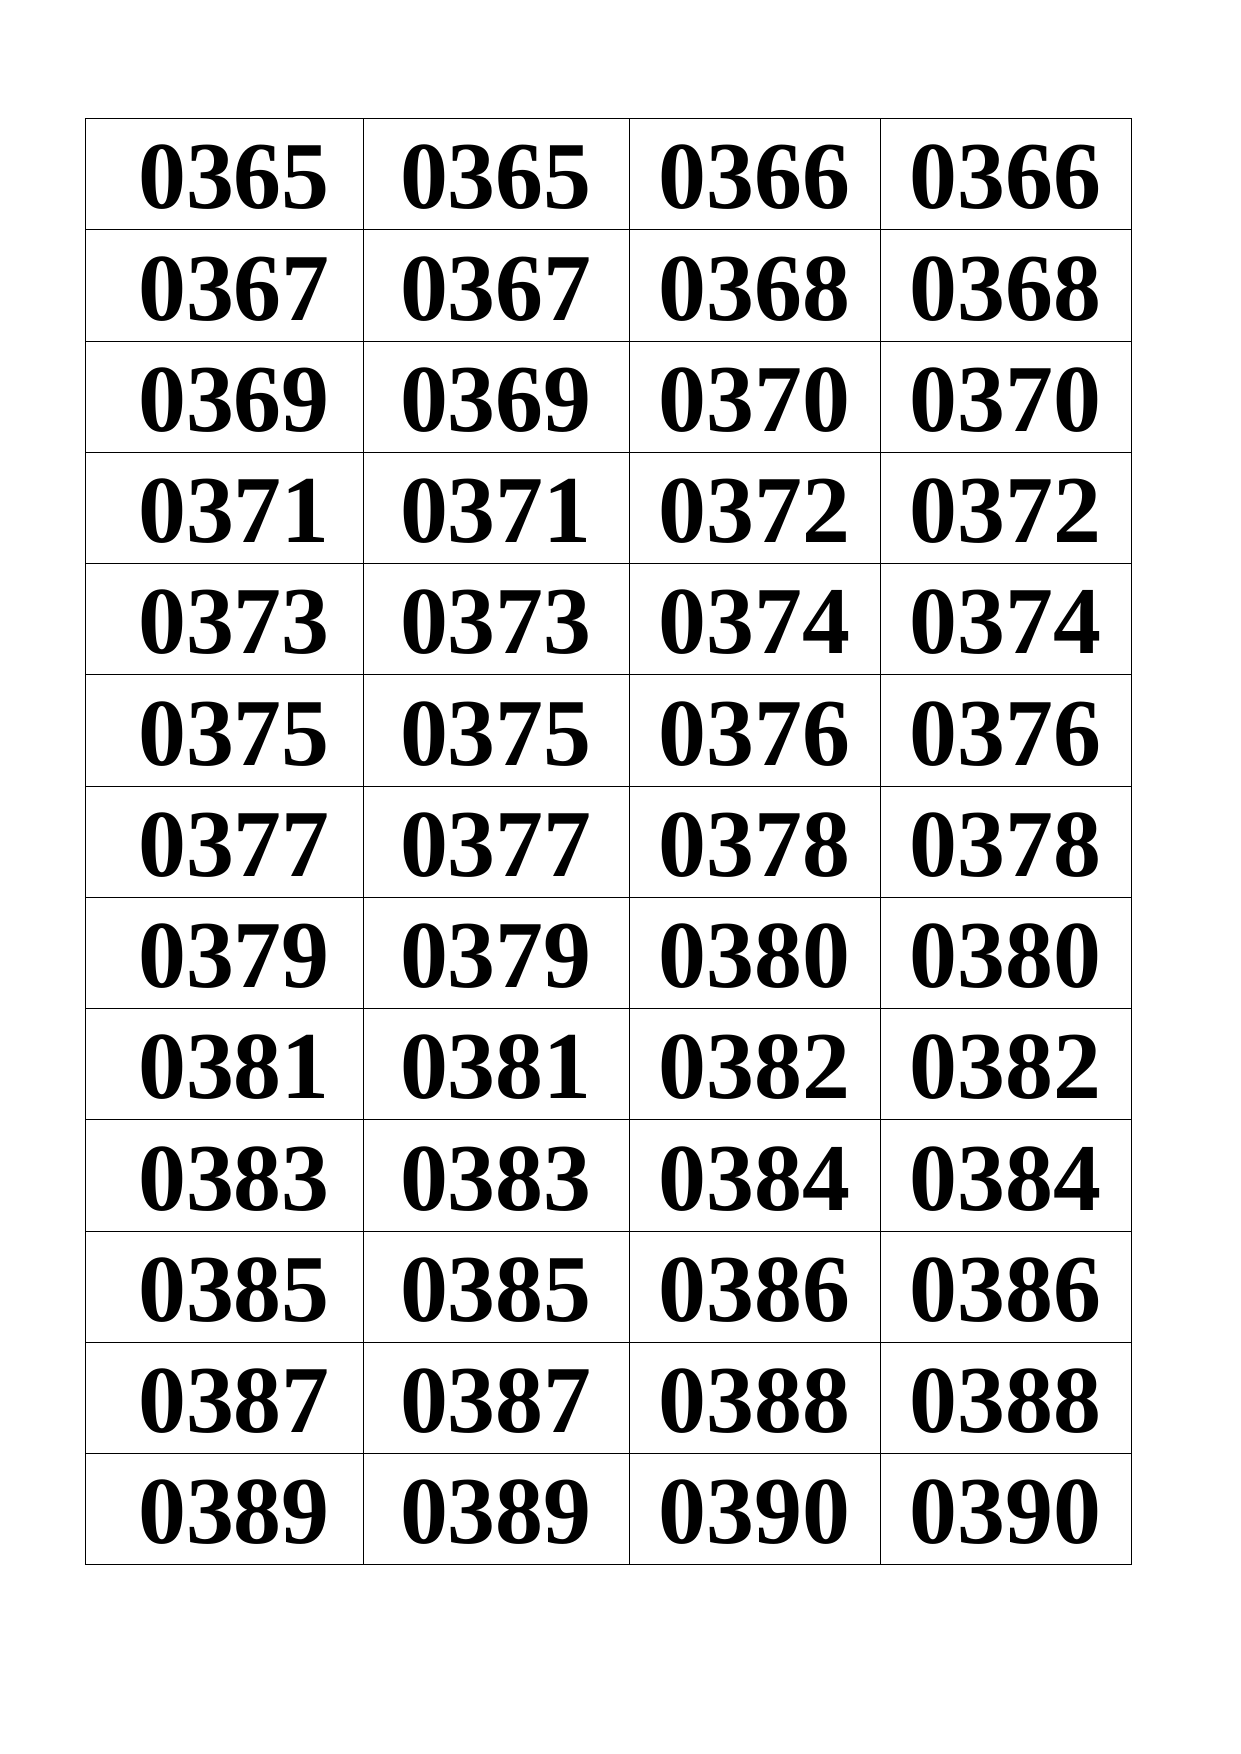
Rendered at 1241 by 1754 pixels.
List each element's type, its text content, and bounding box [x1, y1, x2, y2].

table_cell 0383 [86, 1120, 363, 1231]
table_cell 0366 [881, 119, 1131, 229]
table_cell 0369 [364, 342, 629, 452]
table_cell 0372 [881, 453, 1131, 563]
table_cell 0371 [86, 453, 363, 563]
table_cell 0372 [630, 453, 880, 563]
table_cell 0374 [881, 564, 1131, 674]
table_cell 0377 [86, 787, 363, 897]
table_cell 0390 [630, 1454, 880, 1564]
table_cell 0384 [630, 1120, 880, 1231]
table_cell 0381 [364, 1009, 629, 1119]
table_cell 0383 [364, 1120, 629, 1231]
table_cell 0373 [364, 564, 629, 674]
table_cell 0368 [881, 230, 1131, 341]
table_cell 0373 [86, 564, 363, 674]
table_cell 0387 [86, 1343, 363, 1453]
table_cell 0369 [86, 342, 363, 452]
table_cell 0374 [630, 564, 880, 674]
table_cell 0376 [881, 675, 1131, 786]
table_cell 0380 [630, 898, 880, 1008]
table_cell 0365 [86, 119, 363, 229]
table_cell 0389 [364, 1454, 629, 1564]
table_cell 0370 [630, 342, 880, 452]
table_cell 0381 [86, 1009, 363, 1119]
table_cell 0386 [881, 1232, 1131, 1342]
table_cell 0376 [630, 675, 880, 786]
table_cell 0368 [630, 230, 880, 341]
table_cell 0388 [881, 1343, 1131, 1453]
table_cell 0386 [630, 1232, 880, 1342]
table_cell 0379 [364, 898, 629, 1008]
table_cell 0366 [630, 119, 880, 229]
table_cell 0375 [364, 675, 629, 786]
table_cell 0378 [630, 787, 880, 897]
table_cell 0389 [86, 1454, 363, 1564]
table_cell 0365 [364, 119, 629, 229]
table_cell 0388 [630, 1343, 880, 1453]
table_cell 0370 [881, 342, 1131, 452]
table_cell 0367 [86, 230, 363, 341]
table_cell 0377 [364, 787, 629, 897]
table_cell 0390 [881, 1454, 1131, 1564]
table_cell 0371 [364, 453, 629, 563]
table_cell 0385 [86, 1232, 363, 1342]
table_cell 0382 [630, 1009, 880, 1119]
table_cell 0378 [881, 787, 1131, 897]
table_cell 0382 [881, 1009, 1131, 1119]
table_cell 0380 [881, 898, 1131, 1008]
table_cell 0379 [86, 898, 363, 1008]
table_cell 0385 [364, 1232, 629, 1342]
table_cell 0367 [364, 230, 629, 341]
table_cell 0375 [86, 675, 363, 786]
table_cell 0384 [881, 1120, 1131, 1231]
table_cell 0387 [364, 1343, 629, 1453]
